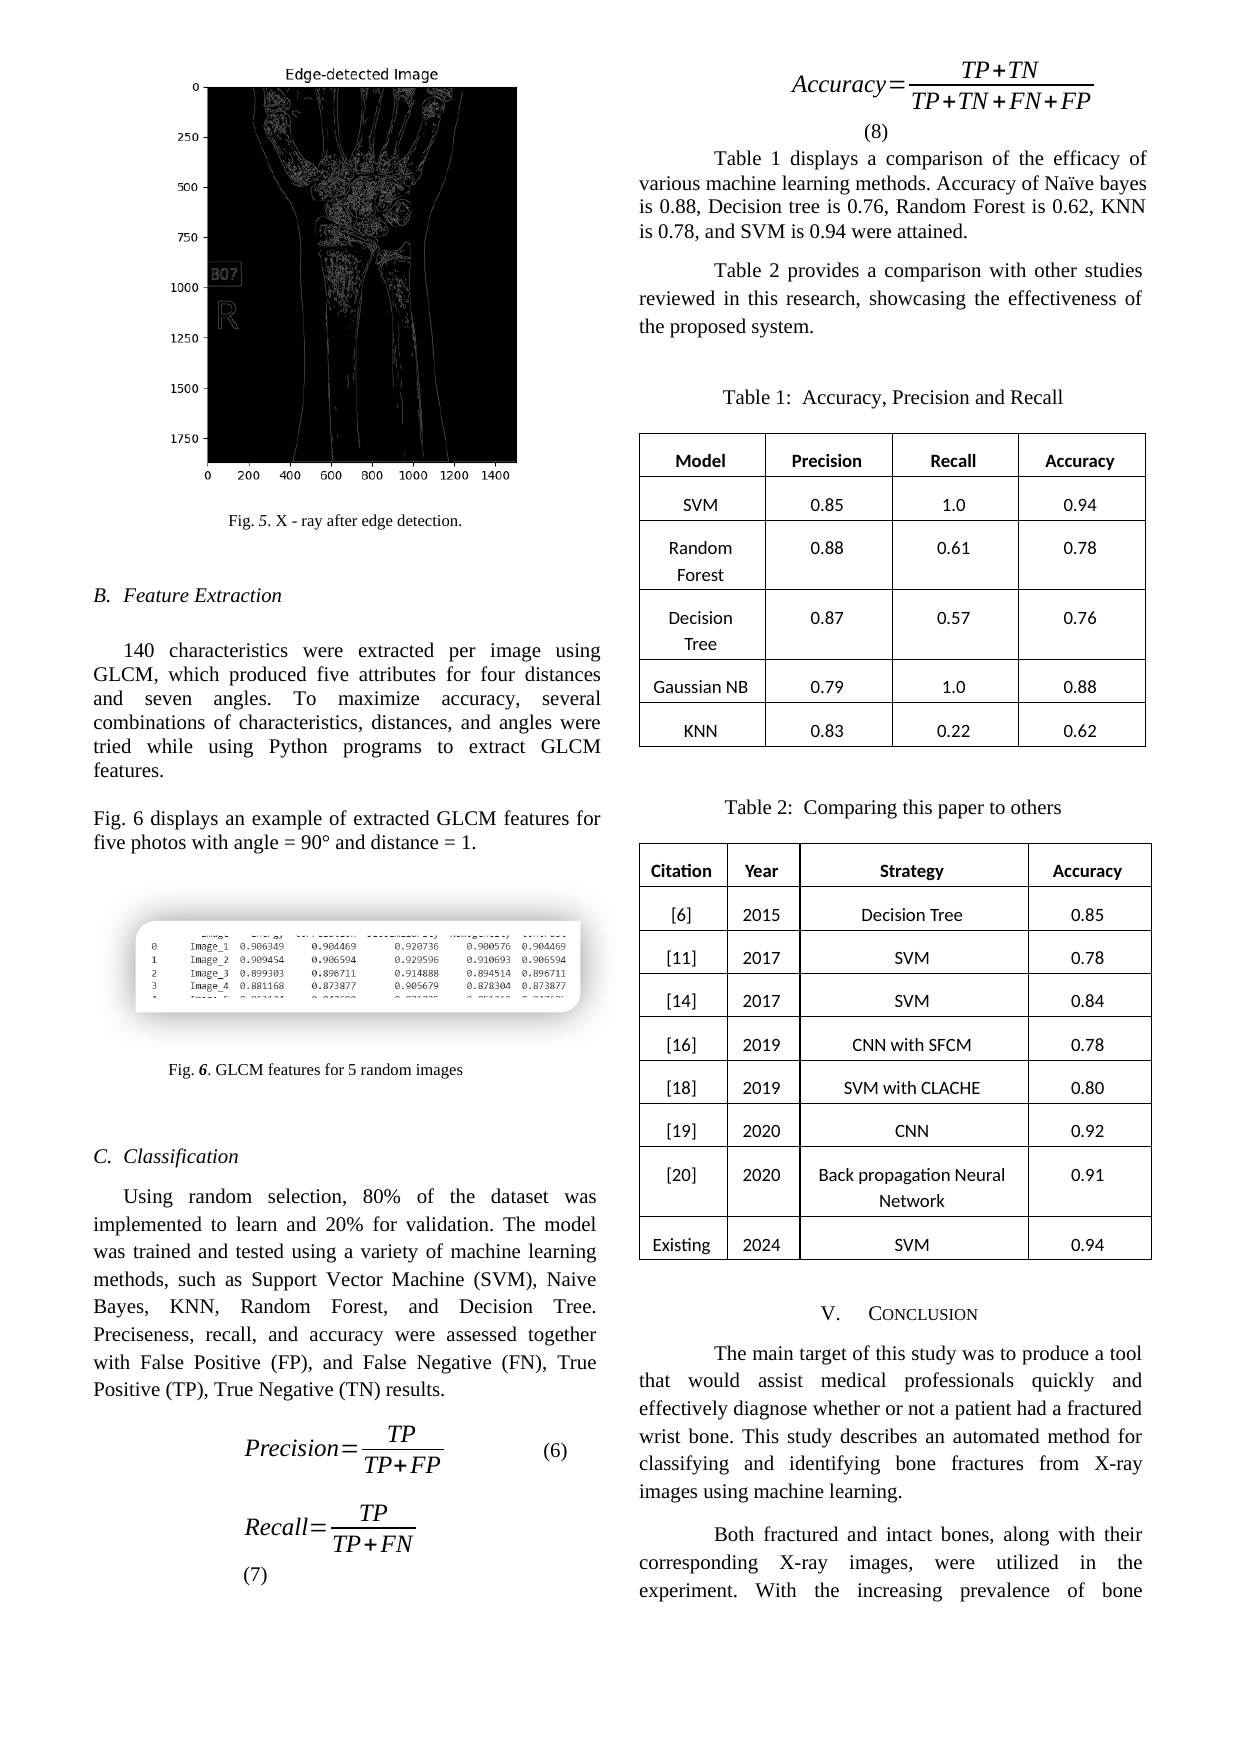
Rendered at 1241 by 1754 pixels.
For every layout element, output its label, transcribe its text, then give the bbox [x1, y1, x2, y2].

table_header Citation [640, 844, 727, 886]
table_cell Gaussian NB [640, 660, 765, 702]
table_cell 0.88 [766, 521, 892, 589]
table_cell Back propagation Neural Network [801, 1147, 1028, 1216]
text Fig. 6. GLCM features for 5 random images [93, 1060, 601, 1079]
table_cell [18] [640, 1061, 727, 1103]
text Using random selection, 80% of the dataset was implemented to learn and 20% for validation. The model was trained and tested using a variety of machine learning methods, such as Support Vector Machine (SVM), Naive Bayes, KNN, Random Forest, and Decision Tree. Preciseness, recall, and accuracy were assessed together with False Positive (FP), and False Negative (FN), True Positive (TP), True Negative (TN) results. [93, 1184, 597, 1401]
table_cell 2015 [728, 887, 799, 929]
table_cell CNN [801, 1104, 1028, 1146]
table_header Accuracy [1029, 844, 1151, 886]
table_cell [16] [640, 1017, 727, 1059]
table_cell CNN with SFCM [801, 1017, 1028, 1059]
table_cell SVM [801, 974, 1028, 1016]
table_cell 0.80 [1029, 1061, 1151, 1103]
text Table 1 displays a comparison of the efficacy of various machine learning methods. Accuracy of Naïve bayes is 0.88, Decision tree is 0.76, Random Forest is 0.62, KNN is 0.78, and SVM is 0.94 were attained. [639, 146, 1147, 243]
subtitle Conclusion [639, 1301, 1147, 1325]
table_header Precision [766, 434, 892, 476]
table_cell [11] [640, 931, 727, 973]
text Fig. 5. X - ray after edge detection. [93, 511, 597, 530]
subtitle Classification [93, 1144, 601, 1168]
table_cell 0.84 [1029, 974, 1151, 1016]
table_cell 0.88 [1019, 660, 1145, 702]
table_cell 0.92 [1029, 1104, 1151, 1146]
text The main target of this study was to produce a tool that would assist medical professionals quickly and effectively diagnose whether or not a patient had a fractured wrist bone. This study describes an automated method for classifying and identifying bone fractures from X-ray images using machine learning. [639, 1341, 1143, 1503]
table_cell 0.22 [893, 703, 1018, 746]
table_cell 0.87 [766, 590, 892, 659]
table_cell [6] [640, 887, 727, 929]
table_cell Decision Tree [801, 887, 1028, 929]
table_cell SVM [640, 477, 765, 519]
text Table 1: Accuracy, Precision and Recall [639, 385, 1147, 409]
table_cell 0.57 [893, 590, 1018, 659]
table_cell [20] [640, 1147, 727, 1216]
table_cell SVM [801, 1217, 1028, 1259]
text (8) [714, 56, 1143, 143]
table_cell 2019 [728, 1017, 799, 1059]
text 140 characteristics were extracted per image using GLCM, which produced five attributes for four distances and seven angles. To maximize accuracy, several combinations of characteristics, distances, and angles were tried while using Python programs to extract GLCM features. [93, 638, 601, 782]
table_cell 0.78 [1029, 931, 1151, 973]
subtitle Feature Extraction [93, 583, 601, 607]
table_cell 0.91 [1029, 1147, 1151, 1216]
picture [151, 936, 565, 997]
table_cell 1.0 [893, 477, 1018, 519]
table_cell 0.78 [1019, 521, 1145, 589]
table_cell Existing [640, 1217, 727, 1259]
table_cell [19] [640, 1104, 727, 1146]
table_cell SVM [801, 931, 1028, 973]
table_cell Random Forest [640, 521, 765, 589]
table_cell 2024 [728, 1217, 799, 1259]
table_cell 0.62 [1019, 703, 1145, 746]
table_cell 0.61 [893, 521, 1018, 589]
table_header Accuracy [1019, 434, 1145, 476]
picture [166, 56, 524, 490]
table_cell 2017 [728, 931, 799, 973]
table_header Year [728, 844, 799, 886]
table_cell 0.85 [1029, 887, 1151, 929]
table_cell 0.79 [766, 660, 892, 702]
table_cell 2020 [728, 1104, 799, 1146]
table_cell 0.85 [766, 477, 892, 519]
table_cell Decision Tree [640, 590, 765, 659]
table_cell 0.78 [1029, 1017, 1151, 1059]
text Fig. 6 displays an example of extracted GLCM features for five photos with angle = 90° and distance = 1. [93, 806, 601, 854]
text (6) [168, 1421, 597, 1480]
table_cell [14] [640, 974, 727, 1016]
text Table 2 provides a comparison with other studies reviewed in this research, showcasing the effectiveness of the proposed system. [639, 258, 1143, 338]
table_header Model [640, 434, 765, 476]
table_cell 0.83 [766, 703, 892, 746]
table_cell SVM with CLACHE [801, 1061, 1028, 1103]
table_header Recall [893, 434, 1018, 476]
text Table 2: Comparing this paper to others [639, 795, 1147, 819]
table_cell 2020 [728, 1147, 799, 1216]
table_cell 1.0 [893, 660, 1018, 702]
text (7) [168, 1499, 597, 1586]
table_cell 2017 [728, 974, 799, 1016]
table_cell 0.94 [1029, 1217, 1151, 1259]
table_header Strategy [801, 844, 1028, 886]
table_cell KNN [640, 703, 765, 746]
table_cell 2019 [728, 1061, 799, 1103]
table_cell 0.94 [1019, 477, 1145, 519]
table_cell 0.76 [1019, 590, 1145, 659]
